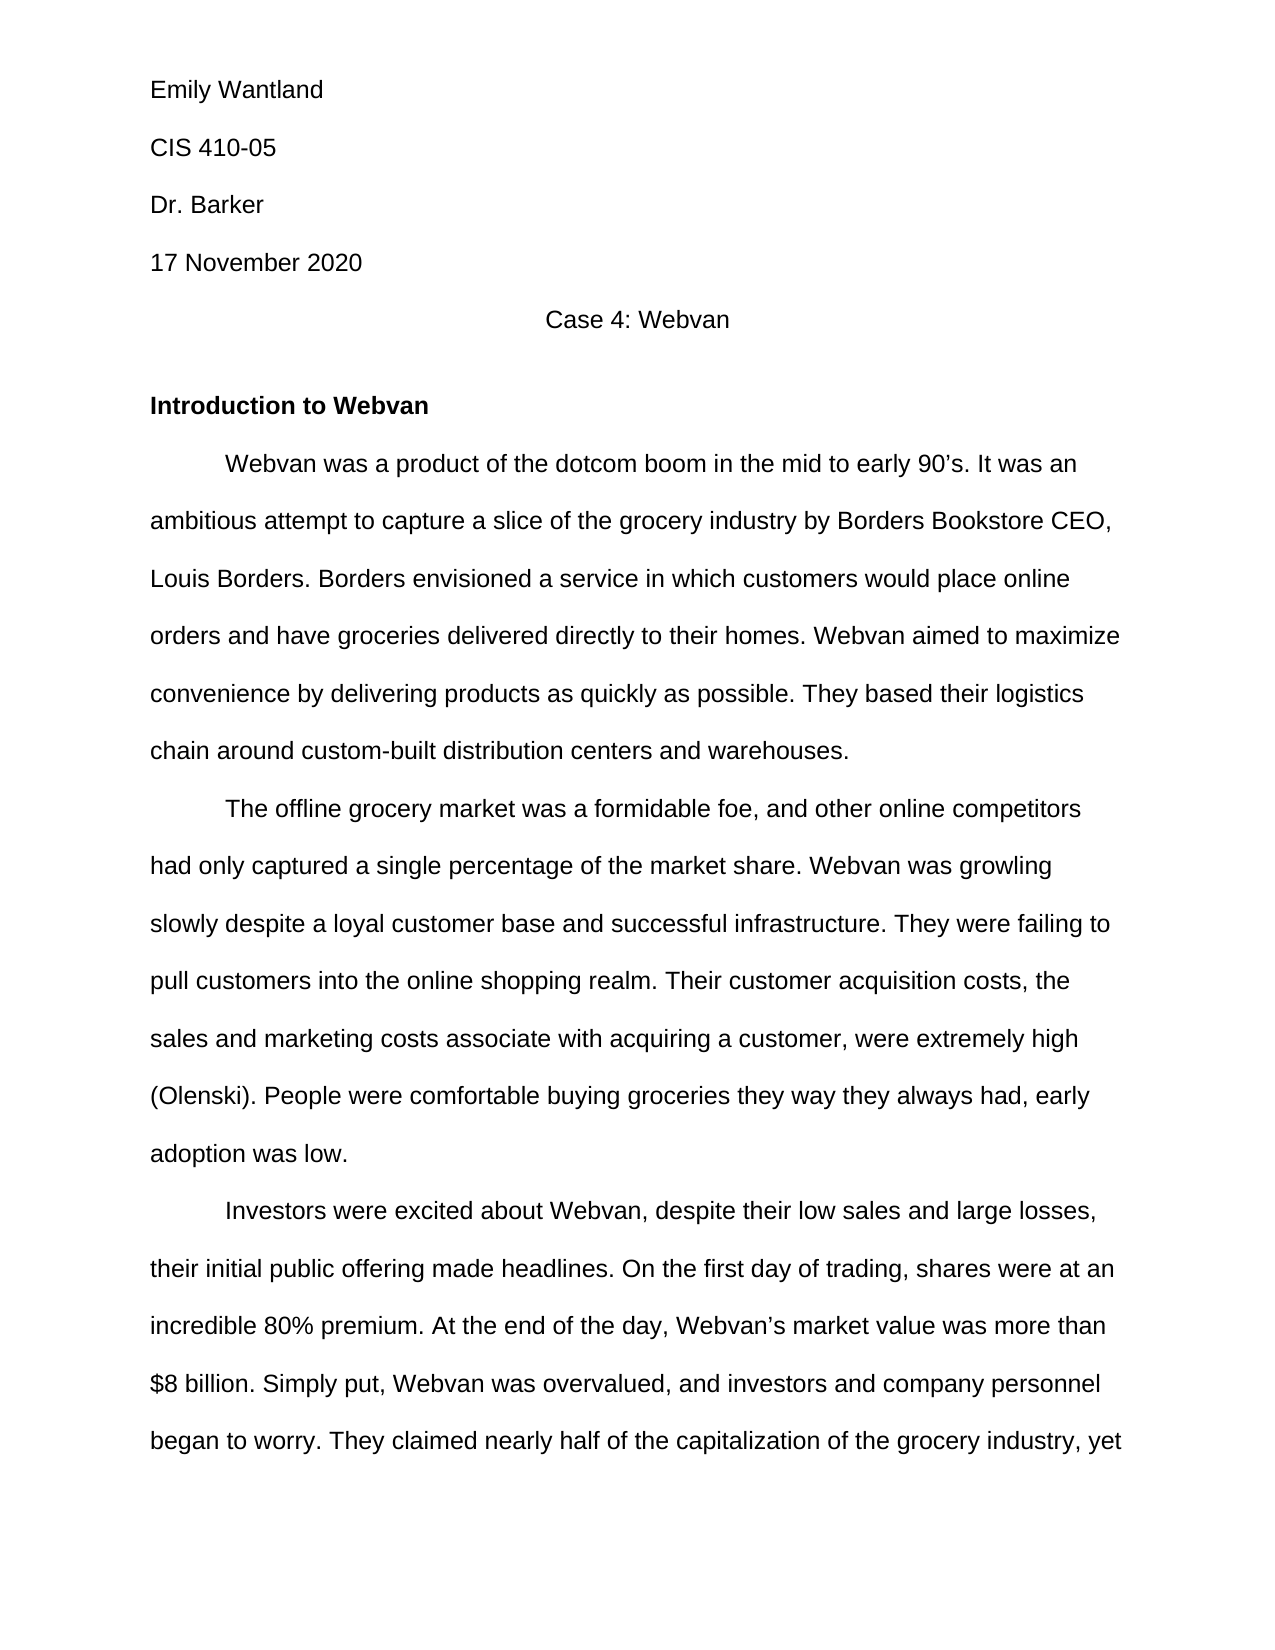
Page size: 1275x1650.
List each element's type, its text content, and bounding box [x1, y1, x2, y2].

text The offline grocery market was a formidable foe, and other online competitors had only captured a single percentage of the market share. Webvan was growling slowly despite a loyal customer base and successful infrastructure. They were failing to pull customers into the online shopping realm. Their customer acquisition costs, the sales and marketing costs associate with acquiring a customer, were extremely high (Olenski). People were comfortable buying groceries they way they always had, early adoption was low. [150, 794, 1125, 1167]
text Webvan was a product of the dotcom boom in the mid to early 90’s. It was an ambitious attempt to capture a slice of the grocery industry by Borders Bookstore CEO, Louis Borders. Borders envisioned a service in which customers would place online orders and have groceries delivered directly to their homes. Webvan aimed to maximize convenience by delivering products as quickly as possible. They based their logistics chain around custom-built distribution centers and warehouses. [150, 449, 1125, 765]
text Introduction to Webvan [150, 391, 1125, 420]
text Case 4: Webvan [150, 305, 1125, 334]
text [150, 1196, 1125, 1455]
